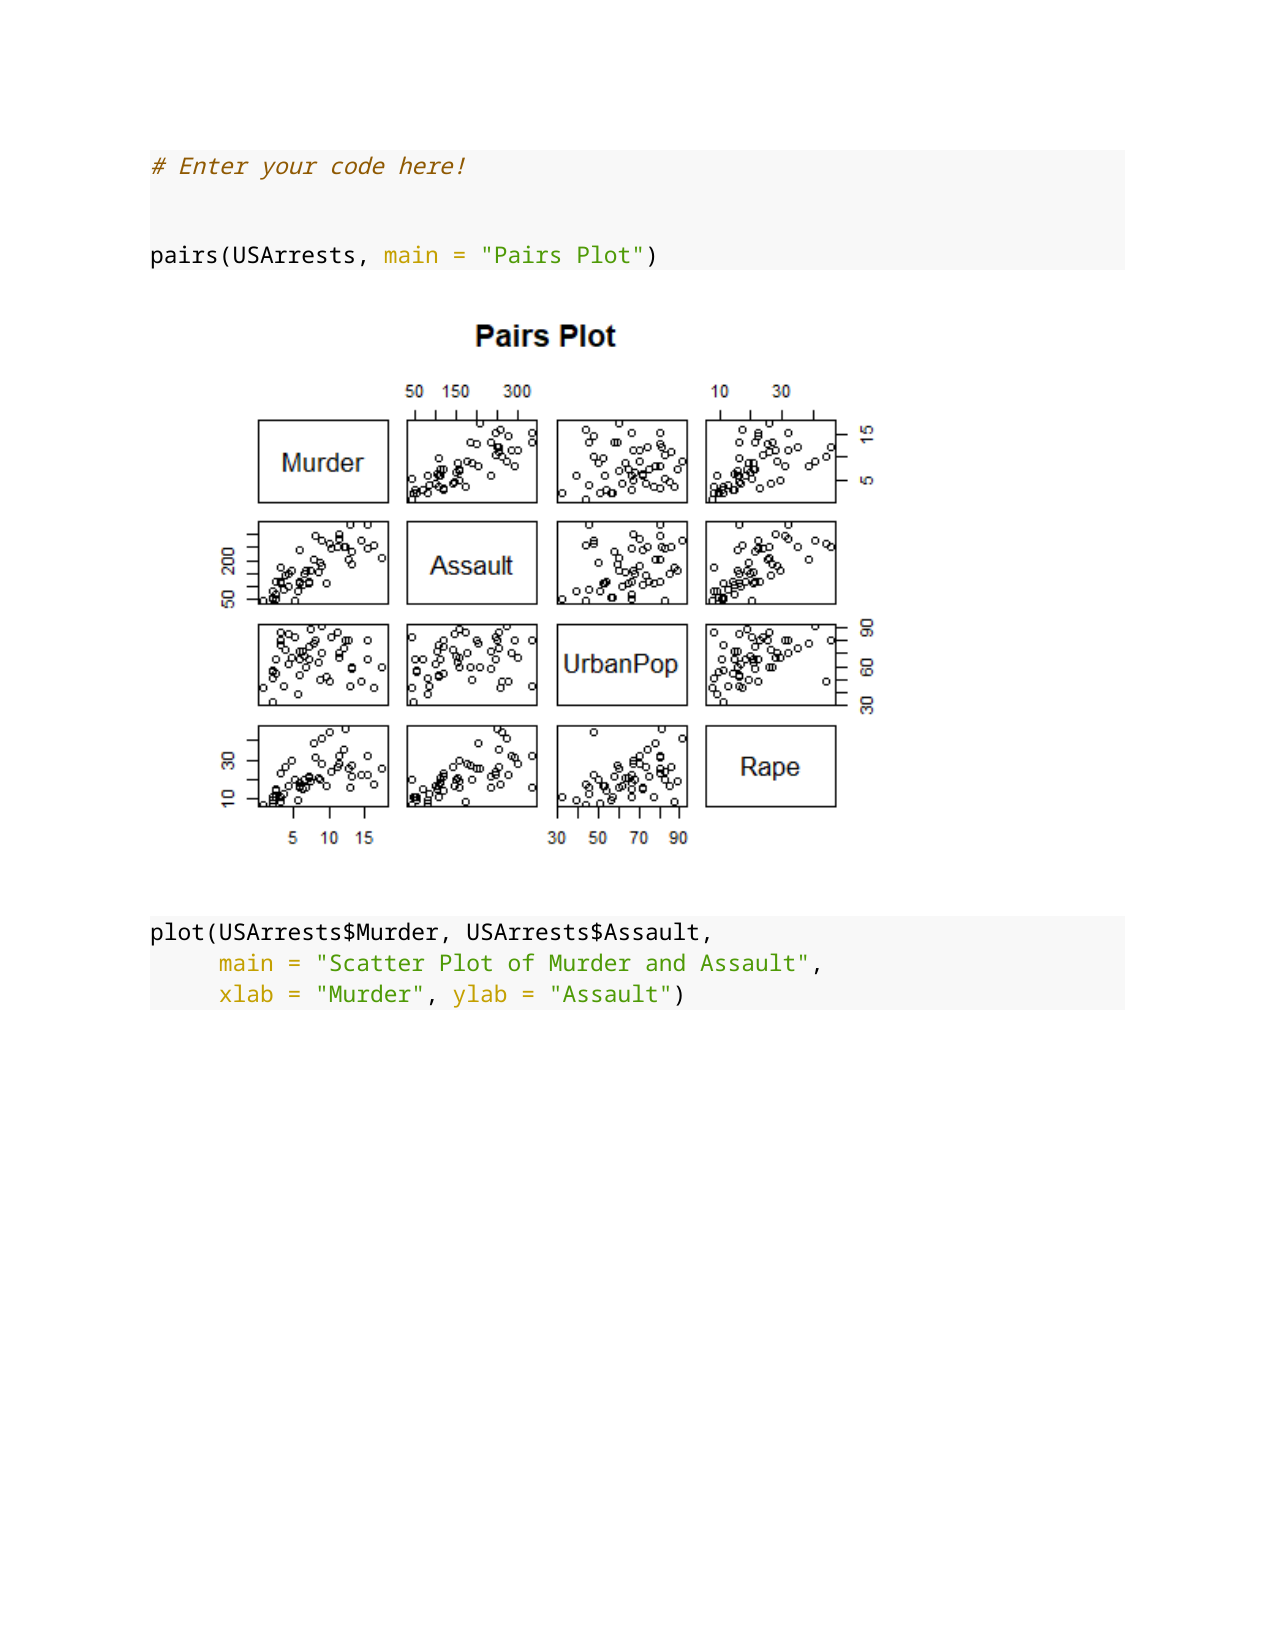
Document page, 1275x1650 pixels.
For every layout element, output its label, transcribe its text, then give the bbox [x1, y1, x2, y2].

text plot(USArrests$Murder, USArrests$Assault, main = "Scatter Plot of Murder and Assault", xlab = "Murder", ylab = "Assault") [150, 916, 1125, 1010]
picture [168, 290, 927, 898]
text # Enter your code here! pairs(USArrests, main = "Pairs Plot") [150, 150, 1125, 270]
